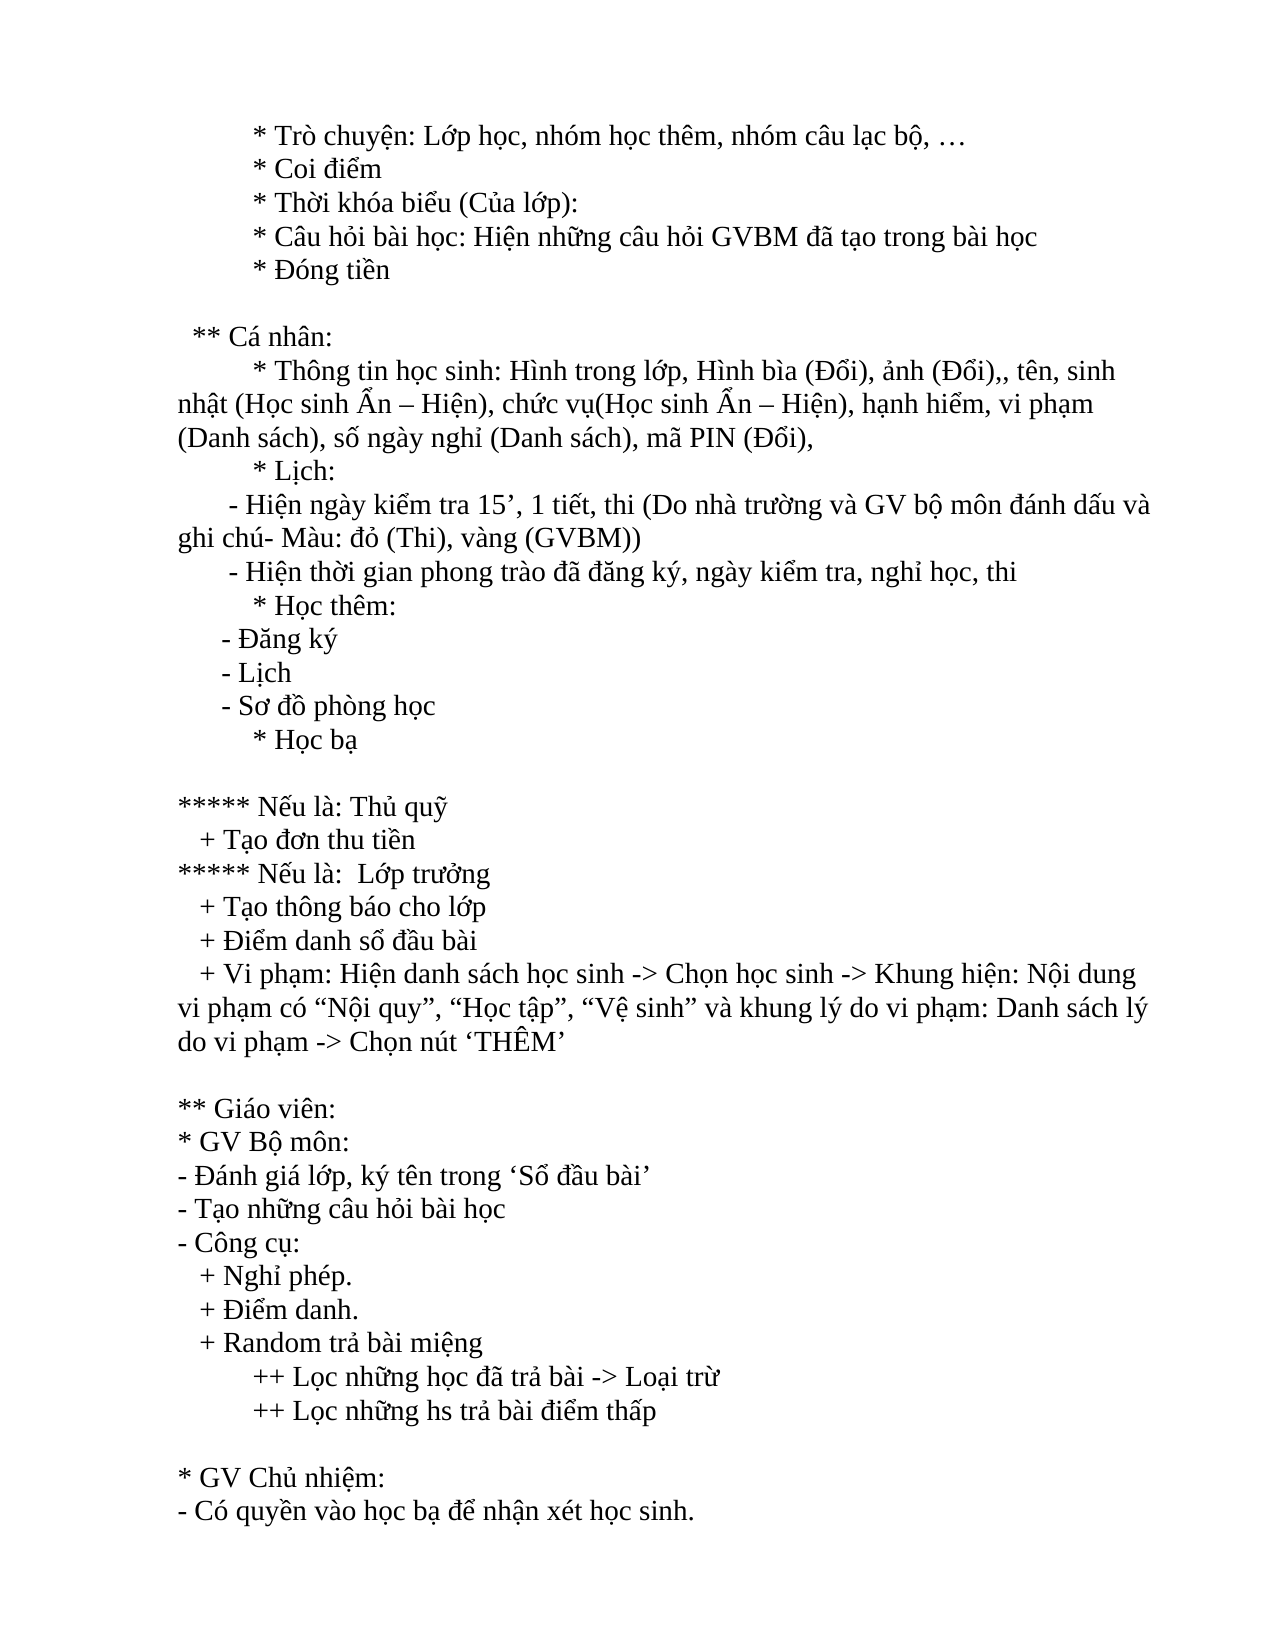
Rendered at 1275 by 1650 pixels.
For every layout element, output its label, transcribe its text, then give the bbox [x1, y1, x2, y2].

text * GV Bộ môn: [177, 1124, 1157, 1158]
text * Trò chuyện: Lớp học, nhóm học thêm, nhóm câu lạc bộ, … [177, 118, 1157, 152]
text ++ Lọc những hs trả bài điểm thấp [177, 1393, 1157, 1426]
text - Sơ đồ phòng học [177, 688, 1157, 722]
text * Câu hỏi bài học: Hiện những câu hỏi GVBM đã tạo trong bài học [177, 219, 1157, 252]
text - Hiện ngày kiểm tra 15’, 1 tiết, thi (Do nhà trường và GV bộ môn đánh dấu và ghi chú- Màu: đỏ (Thi), vàng (GVBM)) [177, 487, 1157, 554]
text * Đóng tiền [177, 252, 1157, 286]
text - Lịch [177, 655, 1157, 688]
text * Thông tin học sinh: Hình trong lớp, Hình bìa (Đổi), ảnh (Đổi),, tên, sinh nhật (Học sinh Ẩn – Hiện), chức vụ(Học sinh Ẩn – Hiện), hạnh hiểm, vi phạm (Danh sách), số ngày nghỉ (Danh sách), mã PIN (Đổi), [177, 353, 1157, 453]
text * Học bạ [177, 722, 1157, 755]
text - Công cụ: [177, 1225, 1157, 1258]
text ++ Lọc những học đã trả bài -> Loại trừ [177, 1359, 1157, 1393]
text * Thời khóa biểu (Của lớp): [177, 185, 1157, 219]
text - Có quyền vào học bạ để nhận xét học sinh. [177, 1493, 1157, 1527]
text + Vi phạm: Hiện danh sách học sinh -> Chọn học sinh -> Khung hiện: Nội dung vi phạm có “Nội quy”, “Học tập”, “Vệ sinh” và khung lý do vi phạm: Danh sách lý do vi phạm -> Chọn nút ‘THÊM’ [177, 957, 1157, 1057]
text - Hiện thời gian phong trào đã đăng ký, ngày kiểm tra, nghỉ học, thi [177, 554, 1157, 588]
text * GV Chủ nhiệm: [177, 1460, 1157, 1493]
text * Học thêm: [177, 588, 1157, 621]
text - Đánh giá lớp, ký tên trong ‘Sổ đầu bài’ [177, 1158, 1157, 1191]
text ** Cá nhân: [177, 319, 1157, 353]
text ***** Nếu là: Lớp trưởng [177, 856, 1157, 889]
text + Điểm danh. [177, 1292, 1157, 1326]
text - Đăng ký [177, 621, 1157, 655]
text ** Giáo viên: [177, 1091, 1157, 1124]
text + Random trả bài miệng [177, 1326, 1157, 1359]
text * Lịch: [177, 453, 1157, 487]
text + Tạo đơn thu tiền [177, 822, 1157, 856]
text * Coi điểm [177, 152, 1157, 185]
text + Nghỉ phép. [177, 1258, 1157, 1292]
text + Tạo thông báo cho lớp [177, 889, 1157, 923]
text + Điểm danh sổ đầu bài [177, 923, 1157, 957]
text ***** Nếu là: Thủ quỹ [177, 789, 1157, 822]
text - Tạo những câu hỏi bài học [177, 1191, 1157, 1225]
